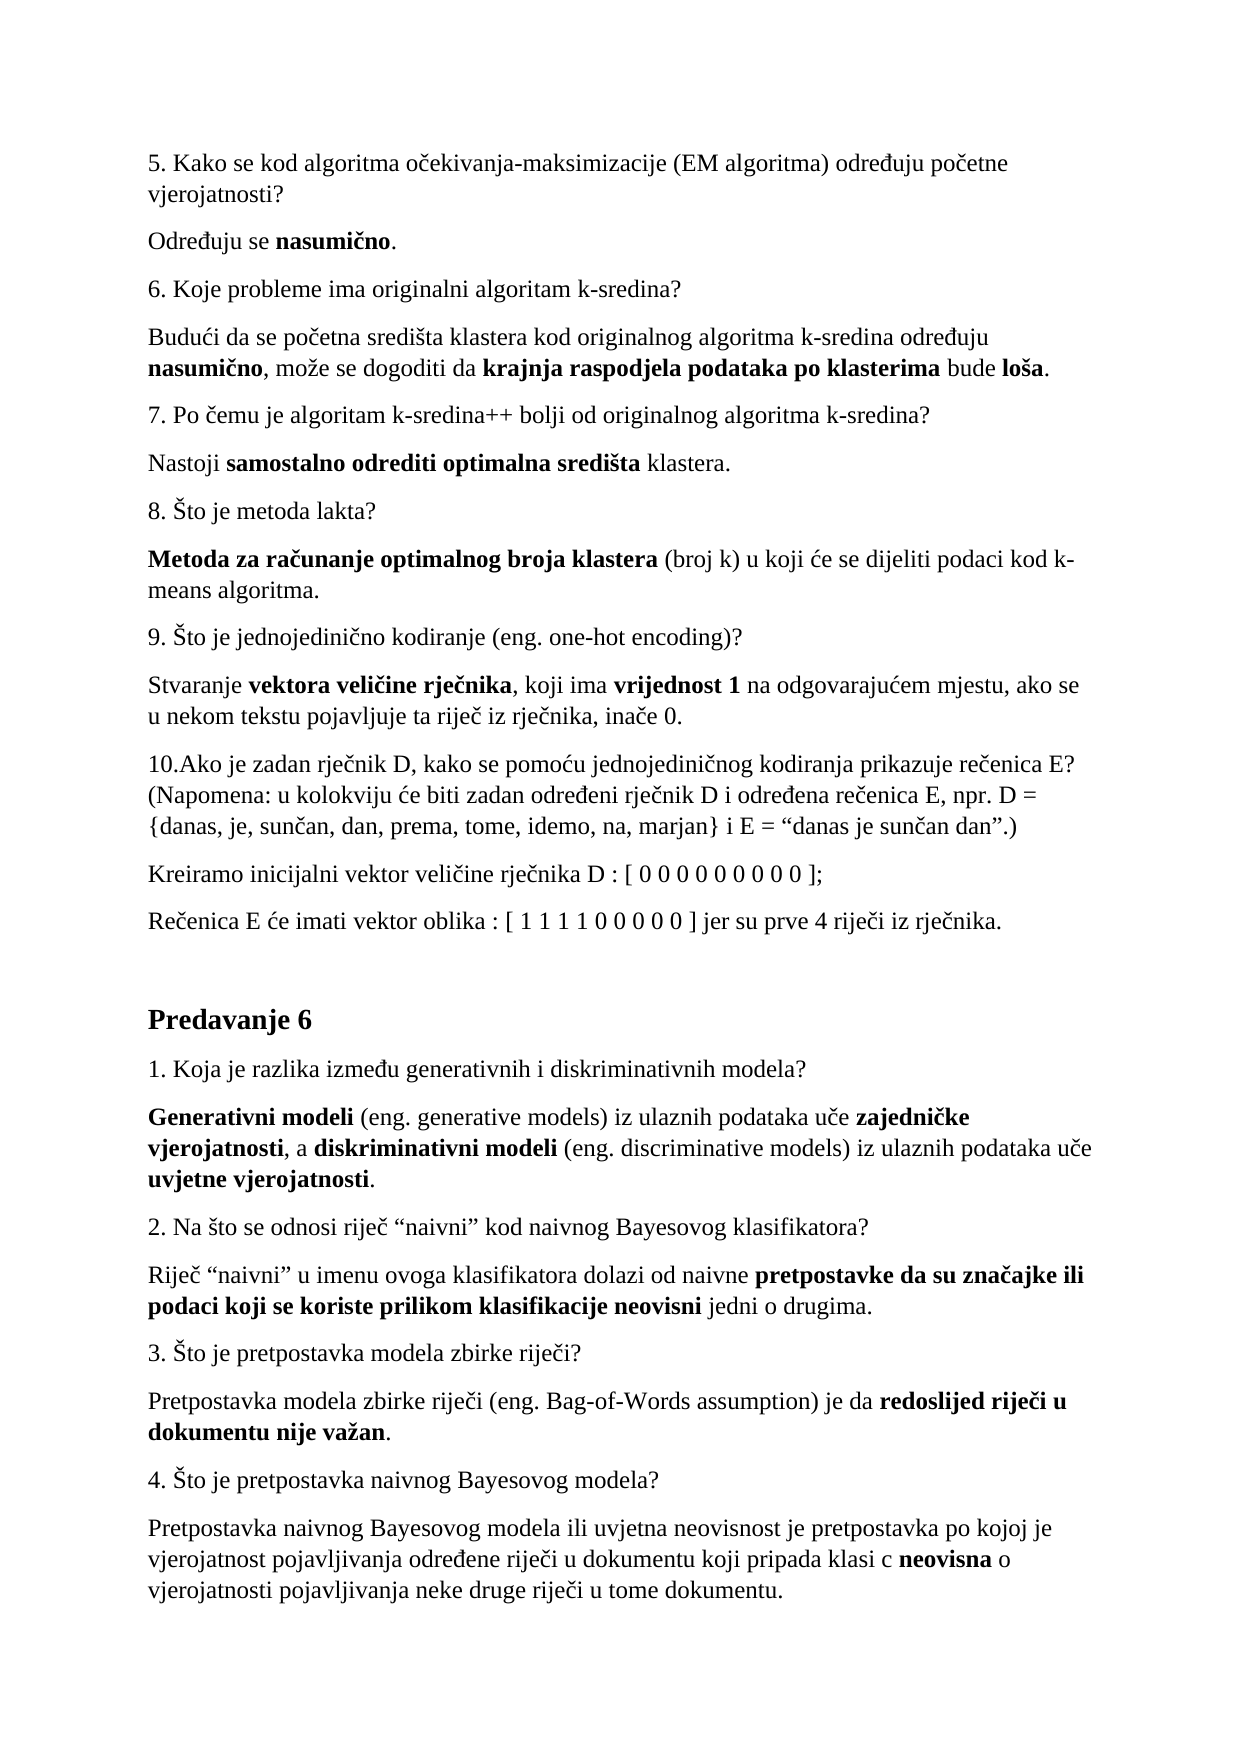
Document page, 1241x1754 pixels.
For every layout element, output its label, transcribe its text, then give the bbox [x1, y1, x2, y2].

text 10.Ako je zadan rječnik D, kako se pomoću jednojediničnog kodiranja prikazuje rečenica E? (Napomena: u kolokviju će biti zadan određeni rječnik D i određena rečenica E, npr. D = {danas, je, sunčan, dan, prema, tome, idemo, na, marjan} i E = “danas je sunčan dan”.) [148, 749, 1093, 840]
text 4. Što je pretpostavka naivnog Bayesovog modela? [148, 1465, 1093, 1494]
text 1. Koja je razlika između generativnih i diskriminativnih modela? [148, 1054, 1093, 1083]
text 3. Što je pretpostavka modela zbirke riječi? [148, 1338, 1093, 1367]
text Budući da se početna središta klastera kod originalnog algoritma k-sredina određuju nasumično, može se dogoditi da krajnja raspodjela podataka po klasterima bude loša. [148, 322, 1093, 382]
text 5. Kako se kod algoritma očekivanja-maksimizacije (EM algoritma) određuju početne vjerojatnosti? [148, 148, 1093, 207]
text 7. Po čemu je algoritam k-sredina++ bolji od originalnog algoritma k-sredina? [148, 401, 1093, 429]
text 9. Što je jednojedinično kodiranje (eng. one-hot encoding)? [148, 622, 1093, 651]
text Stvaranje vektora veličine rječnika, koji ima vrijednost 1 na odgovarajućem mjestu, ako se u nekom tekstu pojavljuje ta riječ iz rječnika, inače 0. [148, 670, 1093, 730]
text Pretpostavka modela zbirke riječi (eng. Bag-of-Words assumption) je da redoslijed riječi u dokumentu nije važan. [148, 1386, 1093, 1446]
text Predavanje 6 [148, 1002, 1093, 1035]
text Pretpostavka naivnog Bayesovog modela ili uvjetna neovisnost je pretpostavka po kojoj je vjerojatnost pojavljivanja određene riječi u dokumentu koji pripada klasi c neovisna o vjerojatnosti pojavljivanja neke druge riječi u tome dokumentu. [148, 1513, 1093, 1603]
text Određuju se nasumično. [148, 226, 1093, 255]
text 6. Koje probleme ima originalni algoritam k-sredina? [148, 274, 1093, 303]
text Generativni modeli (eng. generative models) iz ulaznih podataka uče zajedničke vjerojatnosti, a diskriminativni modeli (eng. discriminative models) iz ulaznih podataka uče uvjetne vjerojatnosti. [148, 1102, 1093, 1193]
text Nastoji samostalno odrediti optimalna središta klastera. [148, 448, 1093, 477]
text Riječ “naivni” u imenu ovoga klasifikatora dolazi od naivne pretpostavke da su značajke ili podaci koji se koriste prilikom klasifikacije neovisni jedni o drugima. [148, 1260, 1093, 1319]
text Kreiramo inicijalni vektor veličine rječnika D : [ 0 0 0 0 0 0 0 0 0 ]; [148, 859, 1093, 887]
text Rečenica E će imati vektor oblika : [ 1 1 1 1 0 0 0 0 0 ] jer su prve 4 riječi iz rječnika. [148, 906, 1093, 935]
text Metoda za računanje optimalnog broja klastera (broj k) u koji će se dijeliti podaci kod k-means algoritma. [148, 544, 1093, 603]
text 8. Što je metoda lakta? [148, 496, 1093, 525]
text 2. Na što se odnosi riječ “naivni” kod naivnog Bayesovog klasifikatora? [148, 1212, 1093, 1241]
